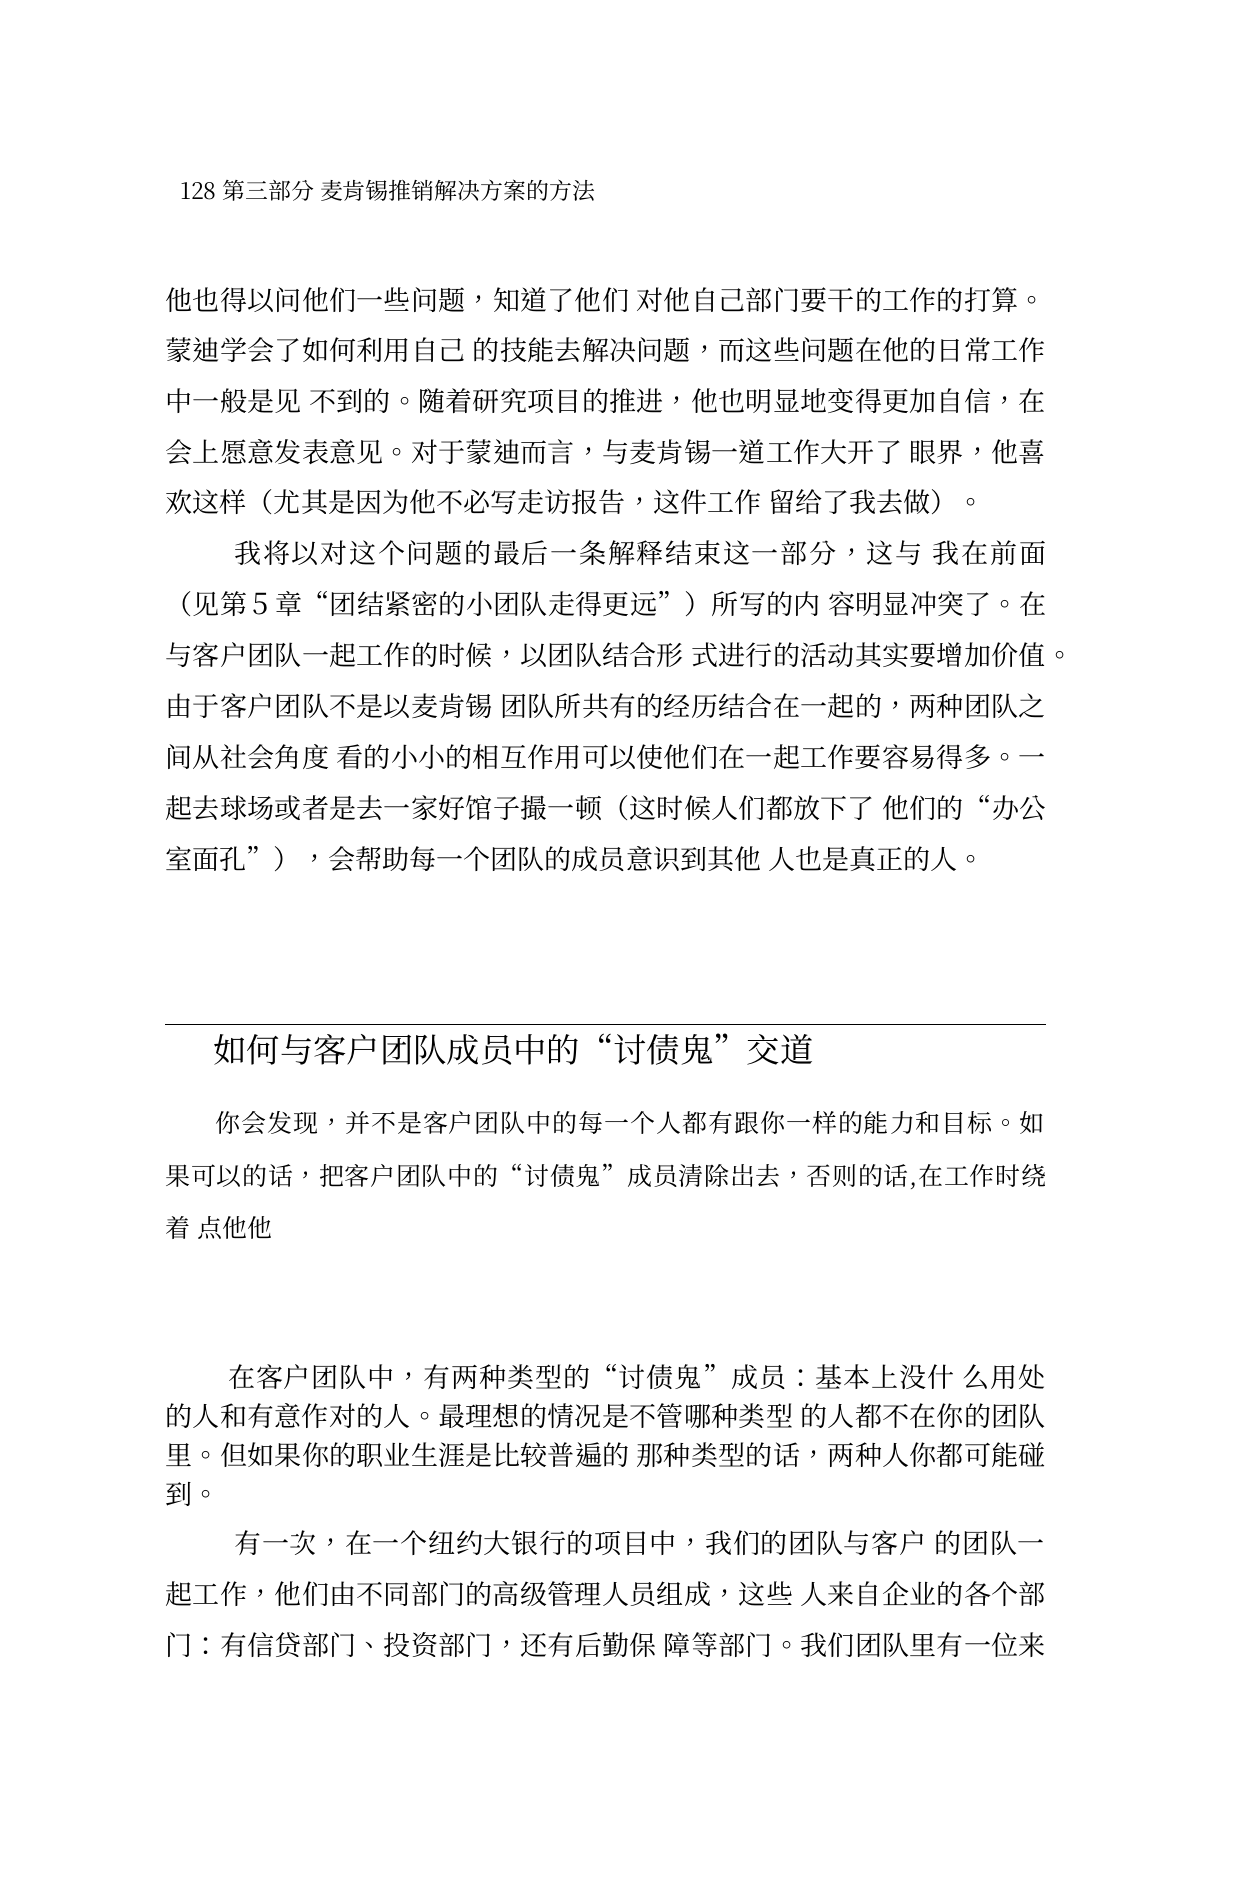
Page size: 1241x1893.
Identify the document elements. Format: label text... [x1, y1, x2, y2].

text 如何与客户团队成员中的“讨债鬼”交道 [165, 1025, 1046, 1072]
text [165, 1512, 1046, 1665]
text 在客户团队中，有两种类型的“讨债鬼”成员：基本上没什 么用处的人和有意作对的人。最理想的情况是不管哪种类型 的人都不在你的团队里。但如果你的职业生涯是比较普遍的 那种类型的话，两种人你都可能碰到。 [165, 1356, 1046, 1512]
text 我将以对这个问题的最后一条解释结束这一部分，这与 我在前面（见第5章“团结紧密的小团队走得更远”）所写的内 容明显冲突了。在与客户团队一起工作的时候，以团队结合形 式进行的活动其实要增加价值。由于客户团队不是以麦肯锡 团队所共有的经历结合在一起的，两种团队之间从社会角度 看的小小的相互作用可以使他们在一起工作要容易得多。一 起去球场或者是去一家好馆子撮一顿（这时候人们都放下了 他们的“办公室面孔”），会帮助每一个团队的成员意识到其他 人也是真正的人。 [165, 523, 1046, 880]
text 你会发现，并不是客户团队中的每一个人都有跟你一样的能力和目标。如 果可以的话，把客户团队中的“讨债鬼”成员清除岀去，否则的话,在工作时绕着 点他他 [165, 1091, 1046, 1248]
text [165, 269, 1046, 523]
